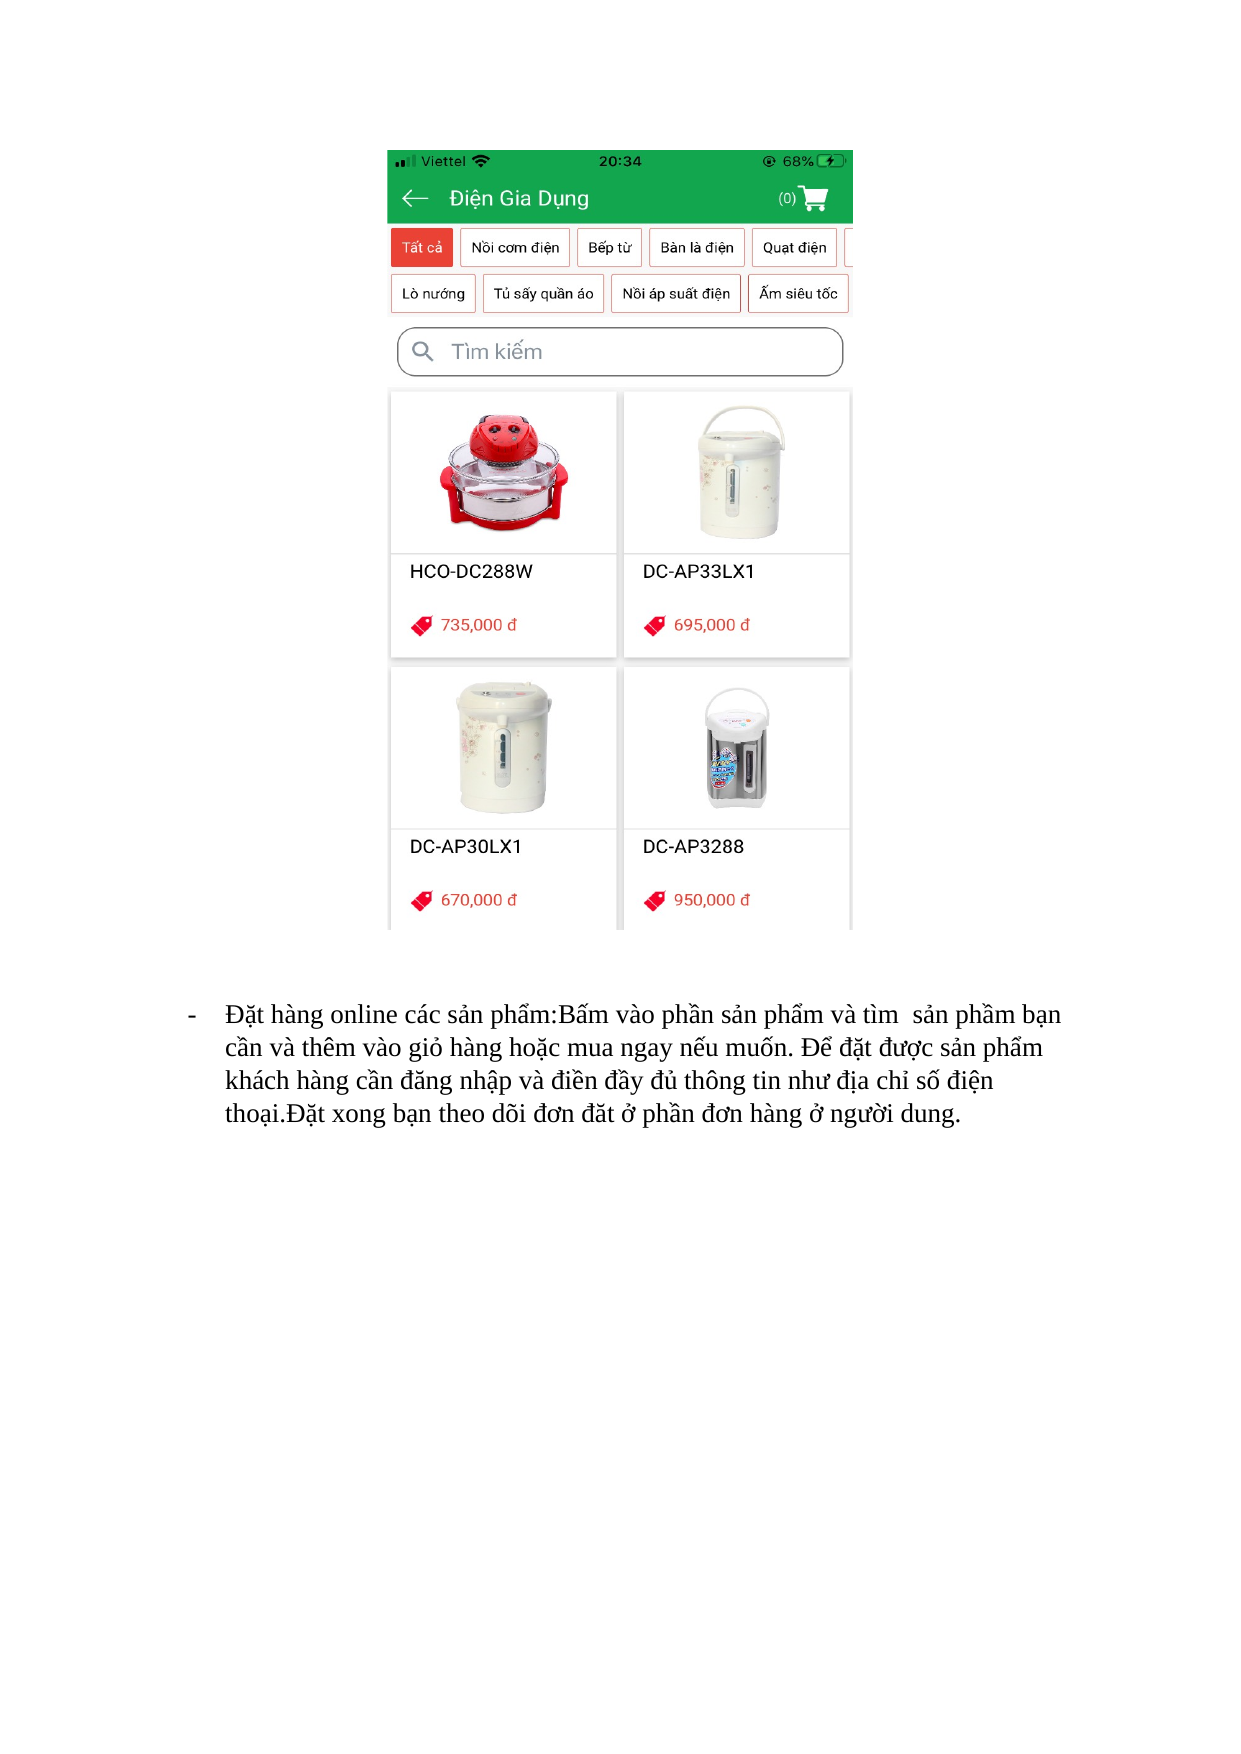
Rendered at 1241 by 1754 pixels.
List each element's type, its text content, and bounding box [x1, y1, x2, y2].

picture [387, 150, 853, 930]
list Đặt hàng online các sản phẩm:Bấm vào phần sản phẩm và tìm sản phầm bạn cần và thêm vào giỏ hàng hoặc mua ngay nếu muốn. Để đặt được sản phẩm khách hàng cần đăng nhập và điền đầy đủ thông tin như địa chỉ số điện thoại.Đặt xong bạn theo dõi đơn đăt ở phần đơn hàng ở người dung. [187, 998, 1090, 1128]
